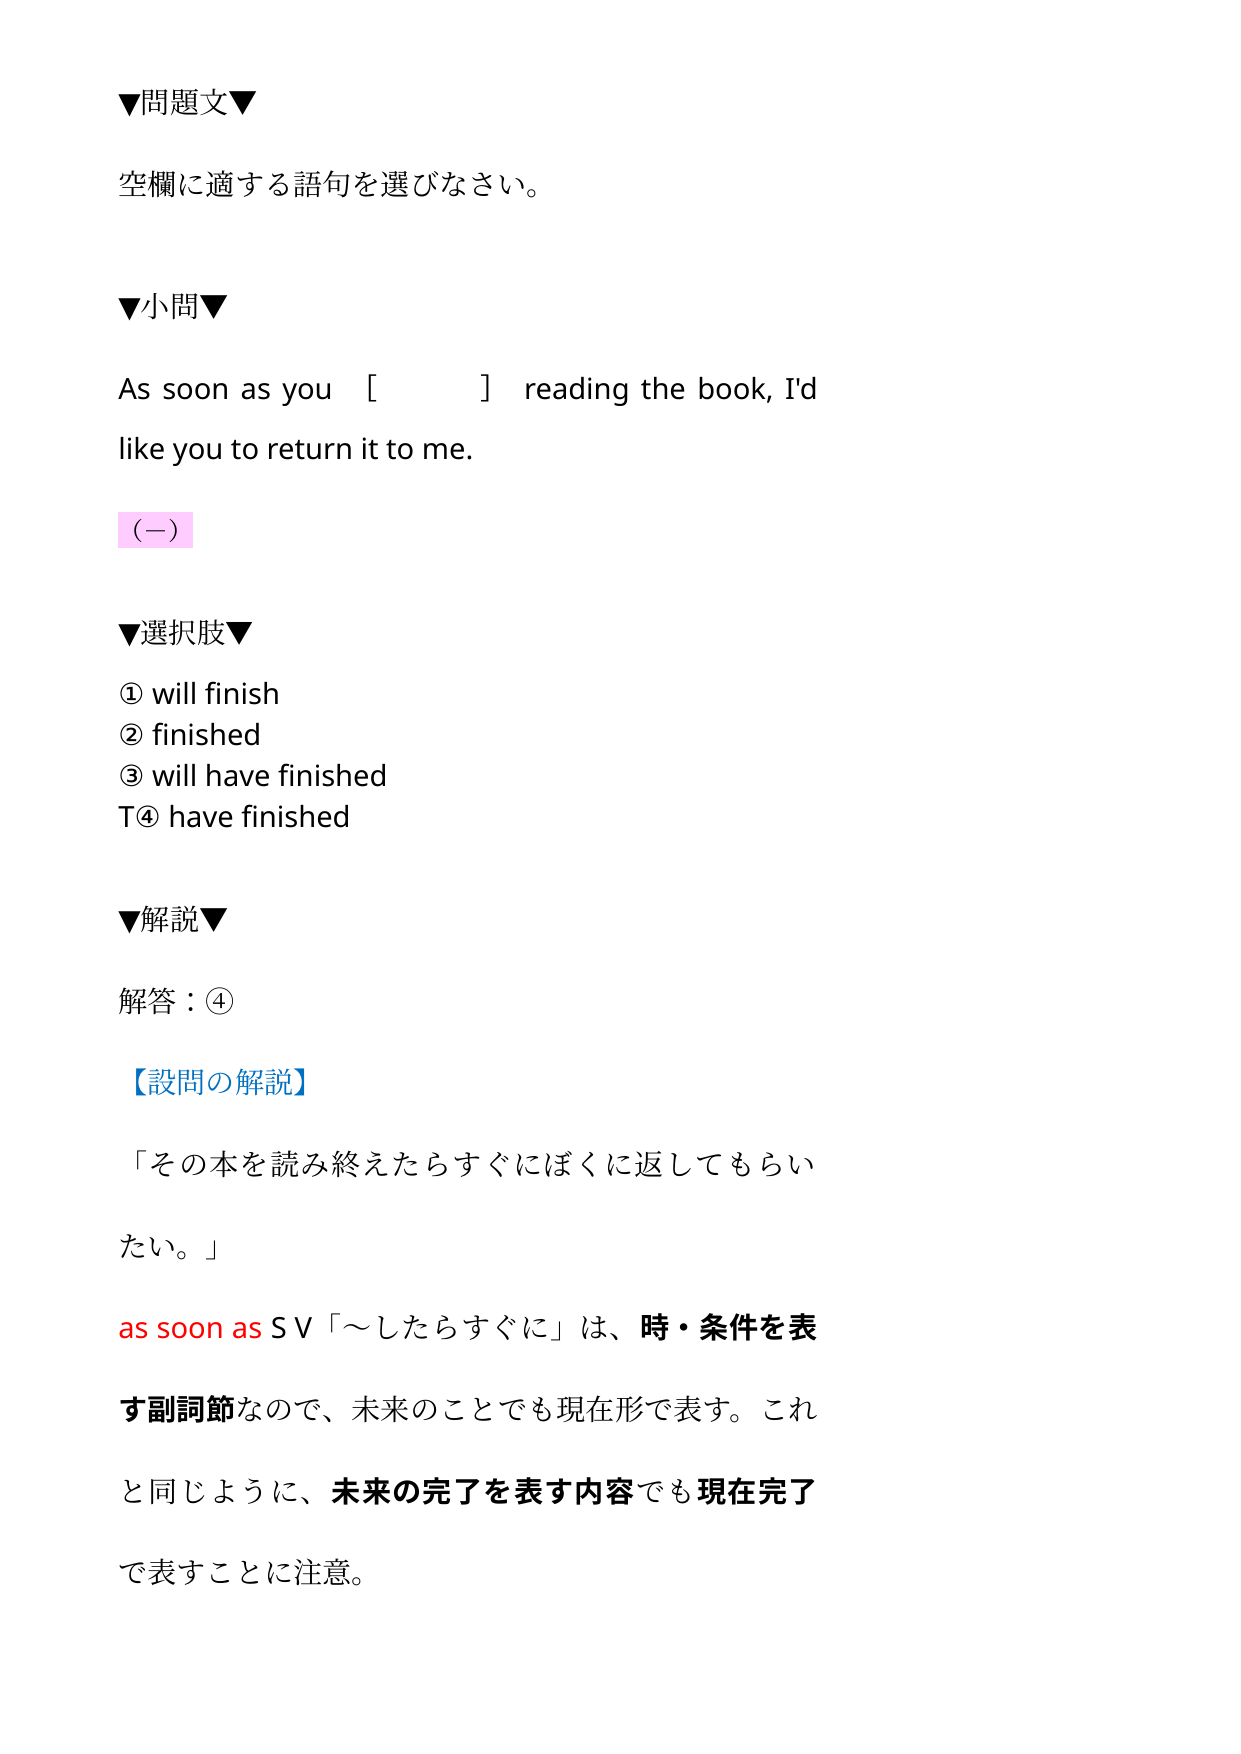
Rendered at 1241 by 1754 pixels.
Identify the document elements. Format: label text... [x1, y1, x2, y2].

text ▼選択肢▼ [118, 591, 818, 673]
text 解答：④ 【設問の解説】 「その本を読み終えたらすぐにぼくに返してもらいたい。」 as soon as S V「〜したらすぐに」は、時・条件を表す副詞節なので、未来のことでも現在形で表す。これと同じように、未来の完了を表す内容でも現在完了で表すことに注意。 [118, 959, 818, 1612]
text T④ have finished [118, 795, 818, 836]
text ▼小問▼ [118, 264, 818, 346]
text ① will finish [118, 673, 818, 714]
text As soon as you ［ ］ reading the book, I'd like you to return it to me. （－） [118, 346, 818, 550]
text ▼解説▼ [118, 877, 818, 959]
text ② finished [118, 714, 818, 754]
text ③ will have finished [118, 754, 818, 795]
text ▼問題文▼ [118, 60, 818, 142]
text 空欄に適する語句を選びなさい。 [118, 142, 818, 224]
